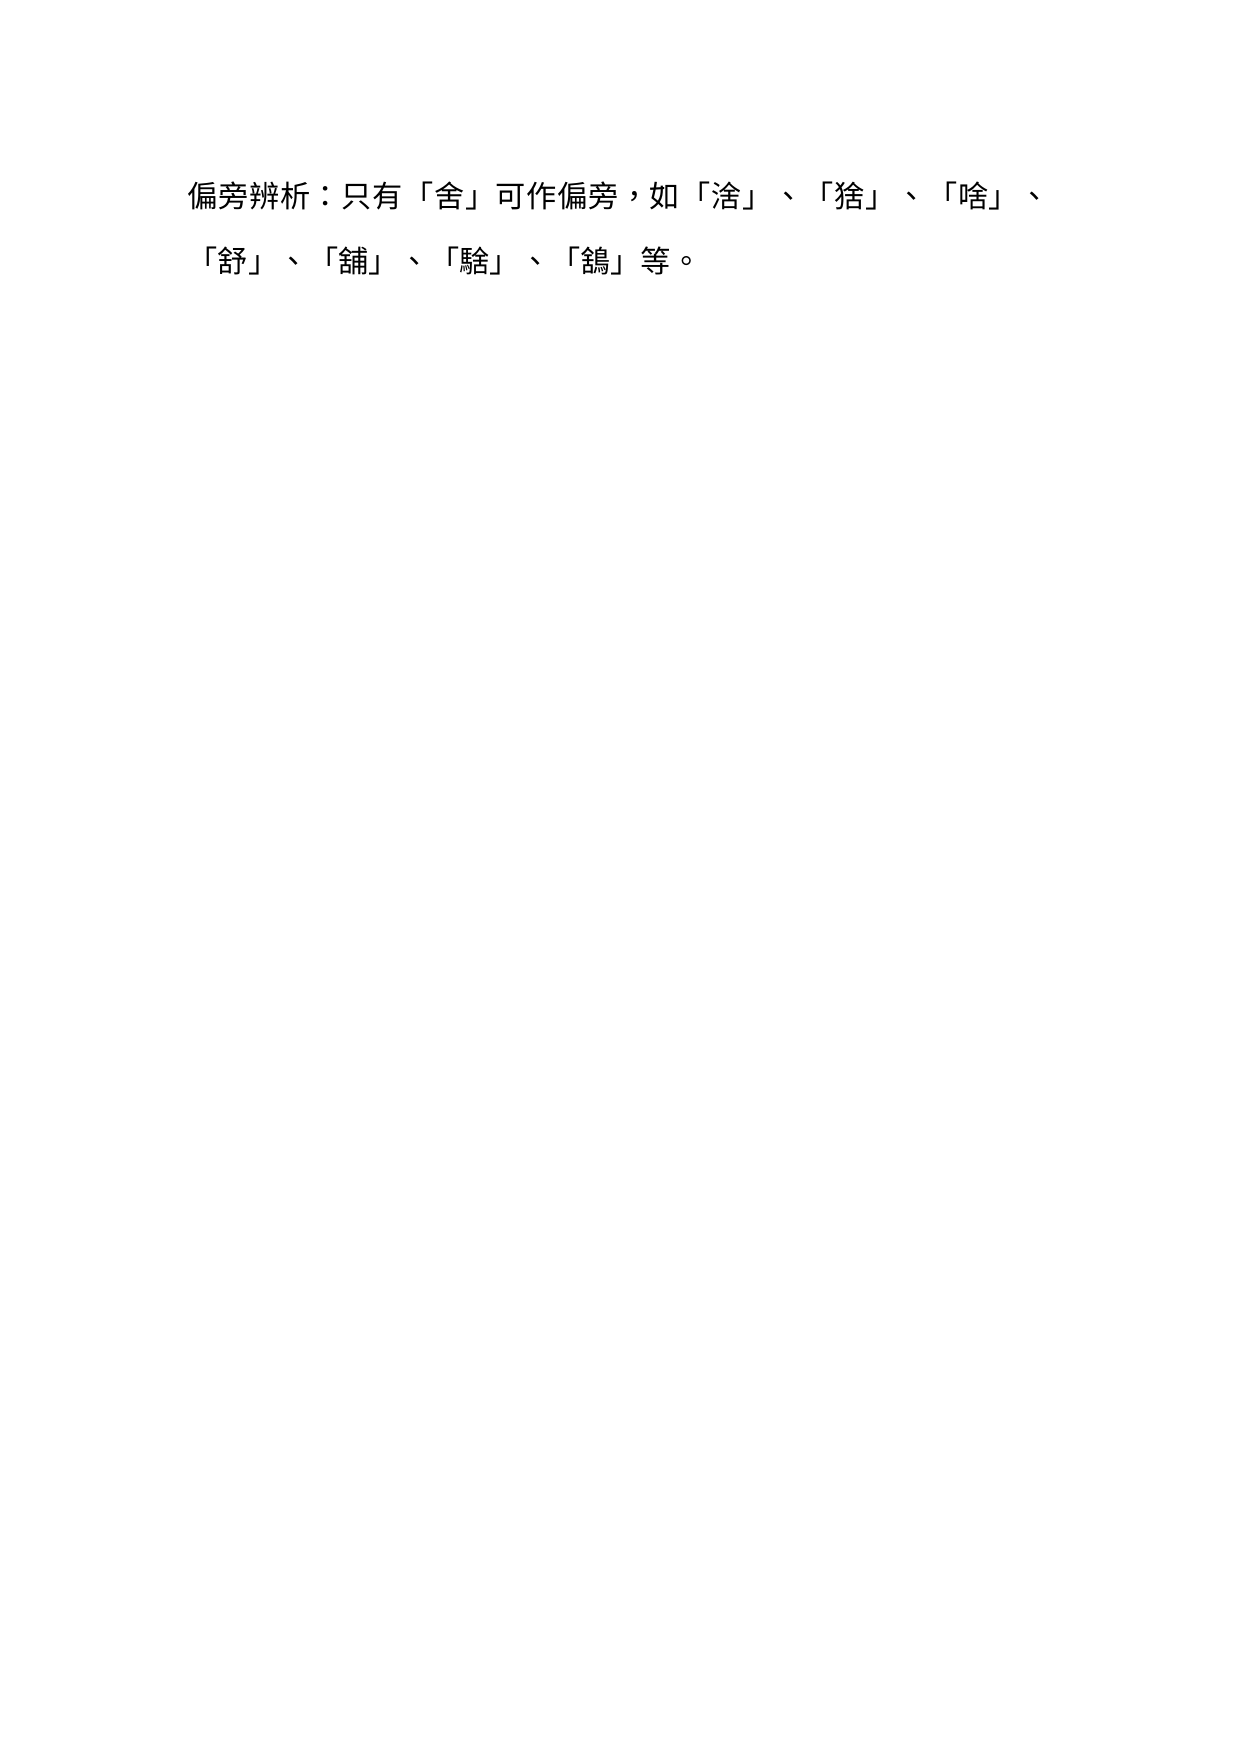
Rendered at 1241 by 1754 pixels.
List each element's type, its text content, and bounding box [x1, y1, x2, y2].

text 偏旁辨析：只有「舍」可作偏旁，如「涻」、「猞」、「啥」、「舒」、「舖」、「騇」、「鵨」等。 [187, 162, 1053, 292]
